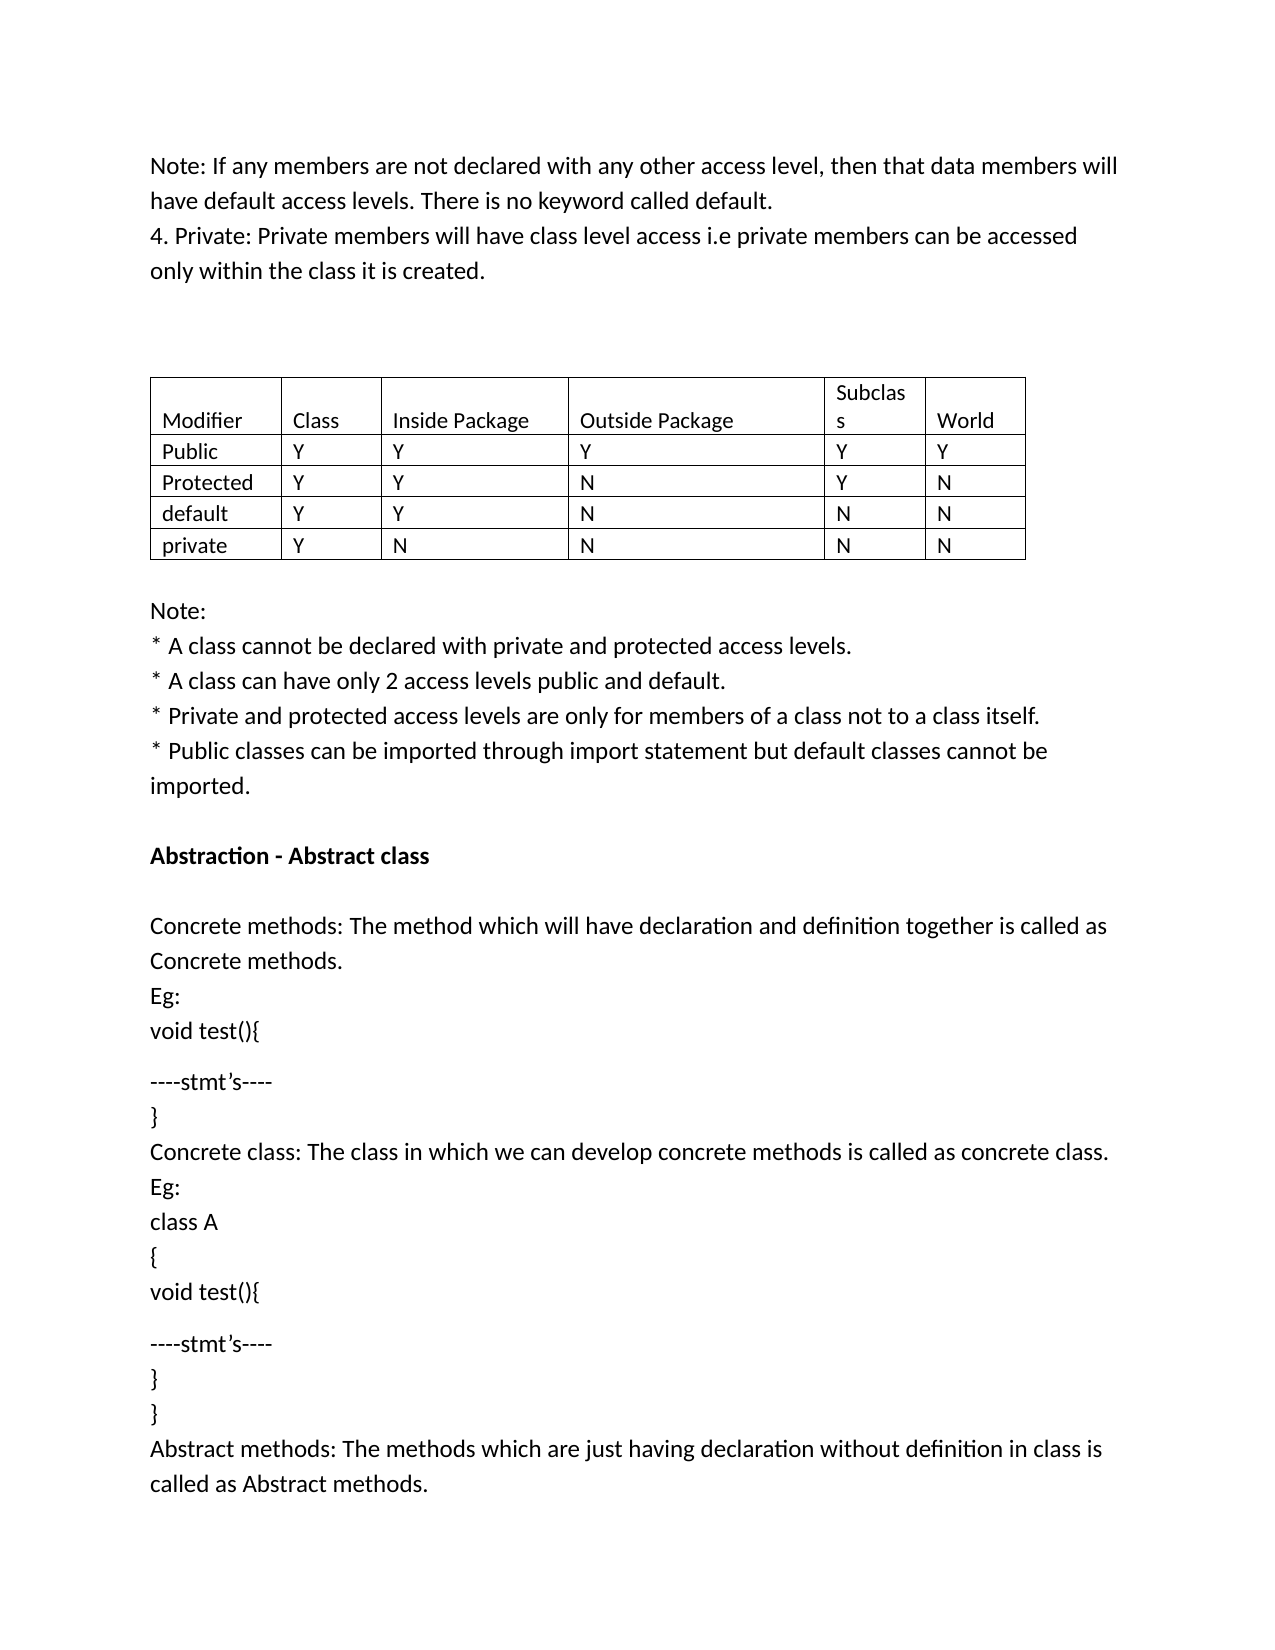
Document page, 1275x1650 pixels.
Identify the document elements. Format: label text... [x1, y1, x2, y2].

table_cell Y [382, 435, 568, 465]
table_cell Protected [151, 466, 281, 496]
table_header Subclass [825, 378, 925, 434]
table_cell N [926, 497, 1025, 527]
table_cell Y [282, 466, 381, 496]
text Note: * A class cannot be declared with private and protected access levels. * A class can have only 2 access levels public and default. * Private and protected access levels are only for members of a class not to a class itself. * Public classes can be imported through import statement but default classes cannot be imported. Abstraction - Abstract class Concrete methods: The method which will have declaration and definition together is called as Concrete methods. Eg: void test(){ [150, 560, 1125, 1045]
table_cell Y [282, 529, 381, 559]
table_cell Public [151, 435, 281, 465]
table_cell N [926, 529, 1025, 559]
table_header Modifier [151, 378, 281, 434]
table_cell N [825, 497, 925, 527]
table_cell N [382, 529, 568, 559]
table_cell N [569, 529, 824, 559]
table_cell private [151, 529, 281, 559]
table_cell Y [382, 466, 568, 496]
table_cell Y [825, 435, 925, 465]
table_cell N [926, 466, 1025, 496]
table_header Inside Package [382, 378, 568, 434]
table_cell default [151, 497, 281, 527]
text ----stmt’s---- } Concrete class: The class in which we can develop concrete methods is called as concrete class. Eg: class A { void test(){ [150, 1066, 1125, 1307]
table_cell Y [825, 466, 925, 496]
table_cell Y [282, 497, 381, 527]
table_cell N [825, 529, 925, 559]
table_cell Y [382, 497, 568, 527]
table_header Class [282, 378, 381, 434]
table_header Outside Package [569, 378, 824, 434]
table_cell N [569, 497, 824, 527]
table_cell Y [926, 435, 1025, 465]
table_header World [926, 378, 1025, 434]
table_cell Y [569, 435, 824, 465]
table_cell N [569, 466, 824, 496]
table_cell Y [282, 435, 381, 465]
